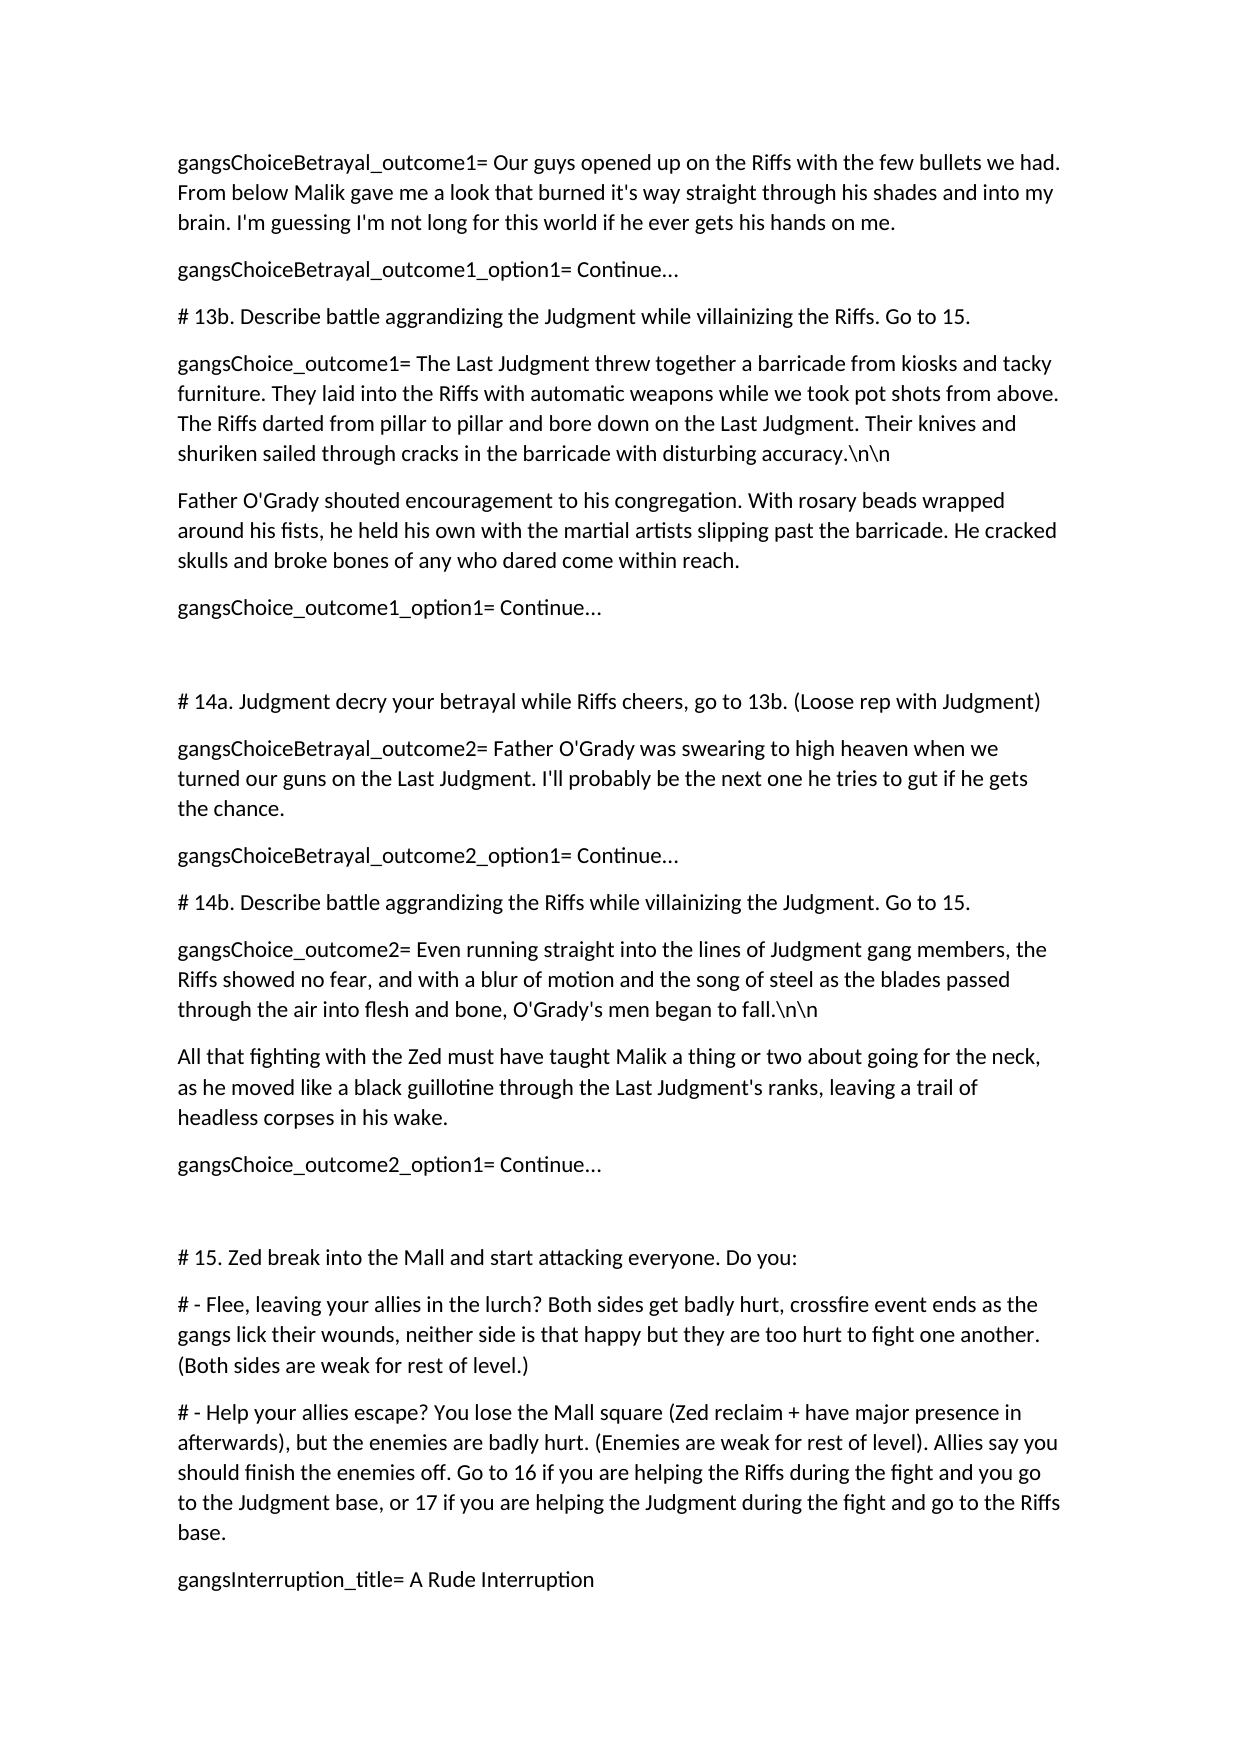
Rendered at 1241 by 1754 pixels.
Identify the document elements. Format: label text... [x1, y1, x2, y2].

text gangsChoiceBetrayal_outcome2= Father O'Grady was swearing to high heaven when we turned our guns on the Last Judgment. I'll probably be the next one he tries to gut if he gets the chance. [177, 734, 1063, 822]
text gangsInterruption_title= A Rude Interruption [177, 1565, 1063, 1593]
text Father O'Grady shouted encouragement to his congregation. With rosary beads wrapped around his fists, he held his own with the martial artists slipping past the barricade. He cracked skulls and broke bones of any who dared come within reach. [177, 486, 1063, 574]
text gangsChoice_outcome2_option1= Continue... [177, 1150, 1063, 1178]
text # 14a. Judgment decry your betrayal while Riffs cheers, go to 13b. (Loose rep with Judgment) [177, 687, 1063, 715]
text # 15. Zed break into the Mall and start attacking everyone. Do you: [177, 1243, 1063, 1271]
text gangsChoiceBetrayal_outcome1_option1= Continue... [177, 255, 1063, 283]
text # - Flee, leaving your allies in the lurch? Both sides get badly hurt, crossfire event ends as the gangs lick their wounds, neither side is that happy but they are too hurt to fight one another. (Both sides are weak for rest of level.) [177, 1290, 1063, 1379]
text gangsChoice_outcome1= The Last Judgment threw together a barricade from kiosks and tacky furniture. They laid into the Riffs with automatic weapons while we took pot shots from above. The Riffs darted from pillar to pillar and bore down on the Last Judgment. Their knives and shuriken sailed through cracks in the barricade with disturbing accuracy.\n\n [177, 349, 1063, 467]
text gangsChoiceBetrayal_outcome1= Our guys opened up on the Riffs with the few bullets we had. From below Malik gave me a look that burned it's way straight through his shades and into my brain. I'm guessing I'm not long for this world if he ever gets his hands on me. [177, 148, 1063, 236]
text # 13b. Describe battle aggrandizing the Judgment while villainizing the Riffs. Go to 15. [177, 302, 1063, 330]
text gangsChoiceBetrayal_outcome2_option1= Continue... [177, 841, 1063, 869]
text gangsChoice_outcome1_option1= Continue... [177, 593, 1063, 621]
text All that fighting with the Zed must have taught Malik a thing or two about going for the neck, as he moved like a black guillotine through the Last Judgment's ranks, leaving a trail of headless corpses in his wake. [177, 1042, 1063, 1131]
text # - Help your allies escape? You lose the Mall square (Zed reclaim + have major presence in afterwards), but the enemies are badly hurt. (Enemies are weak for rest of level). Allies say you should finish the enemies off. Go to 16 if you are helping the Riffs during the fight and you go to the Judgment base, or 17 if you are helping the Judgment during the fight and go to the Riffs base. [177, 1398, 1063, 1546]
text gangsChoice_outcome2= Even running straight into the lines of Judgment gang members, the Riffs showed no fear, and with a blur of motion and the song of steel as the blades passed through the air into flesh and bone, O'Grady's men began to fall.\n\n [177, 935, 1063, 1023]
text # 14b. Describe battle aggrandizing the Riffs while villainizing the Judgment. Go to 15. [177, 888, 1063, 916]
